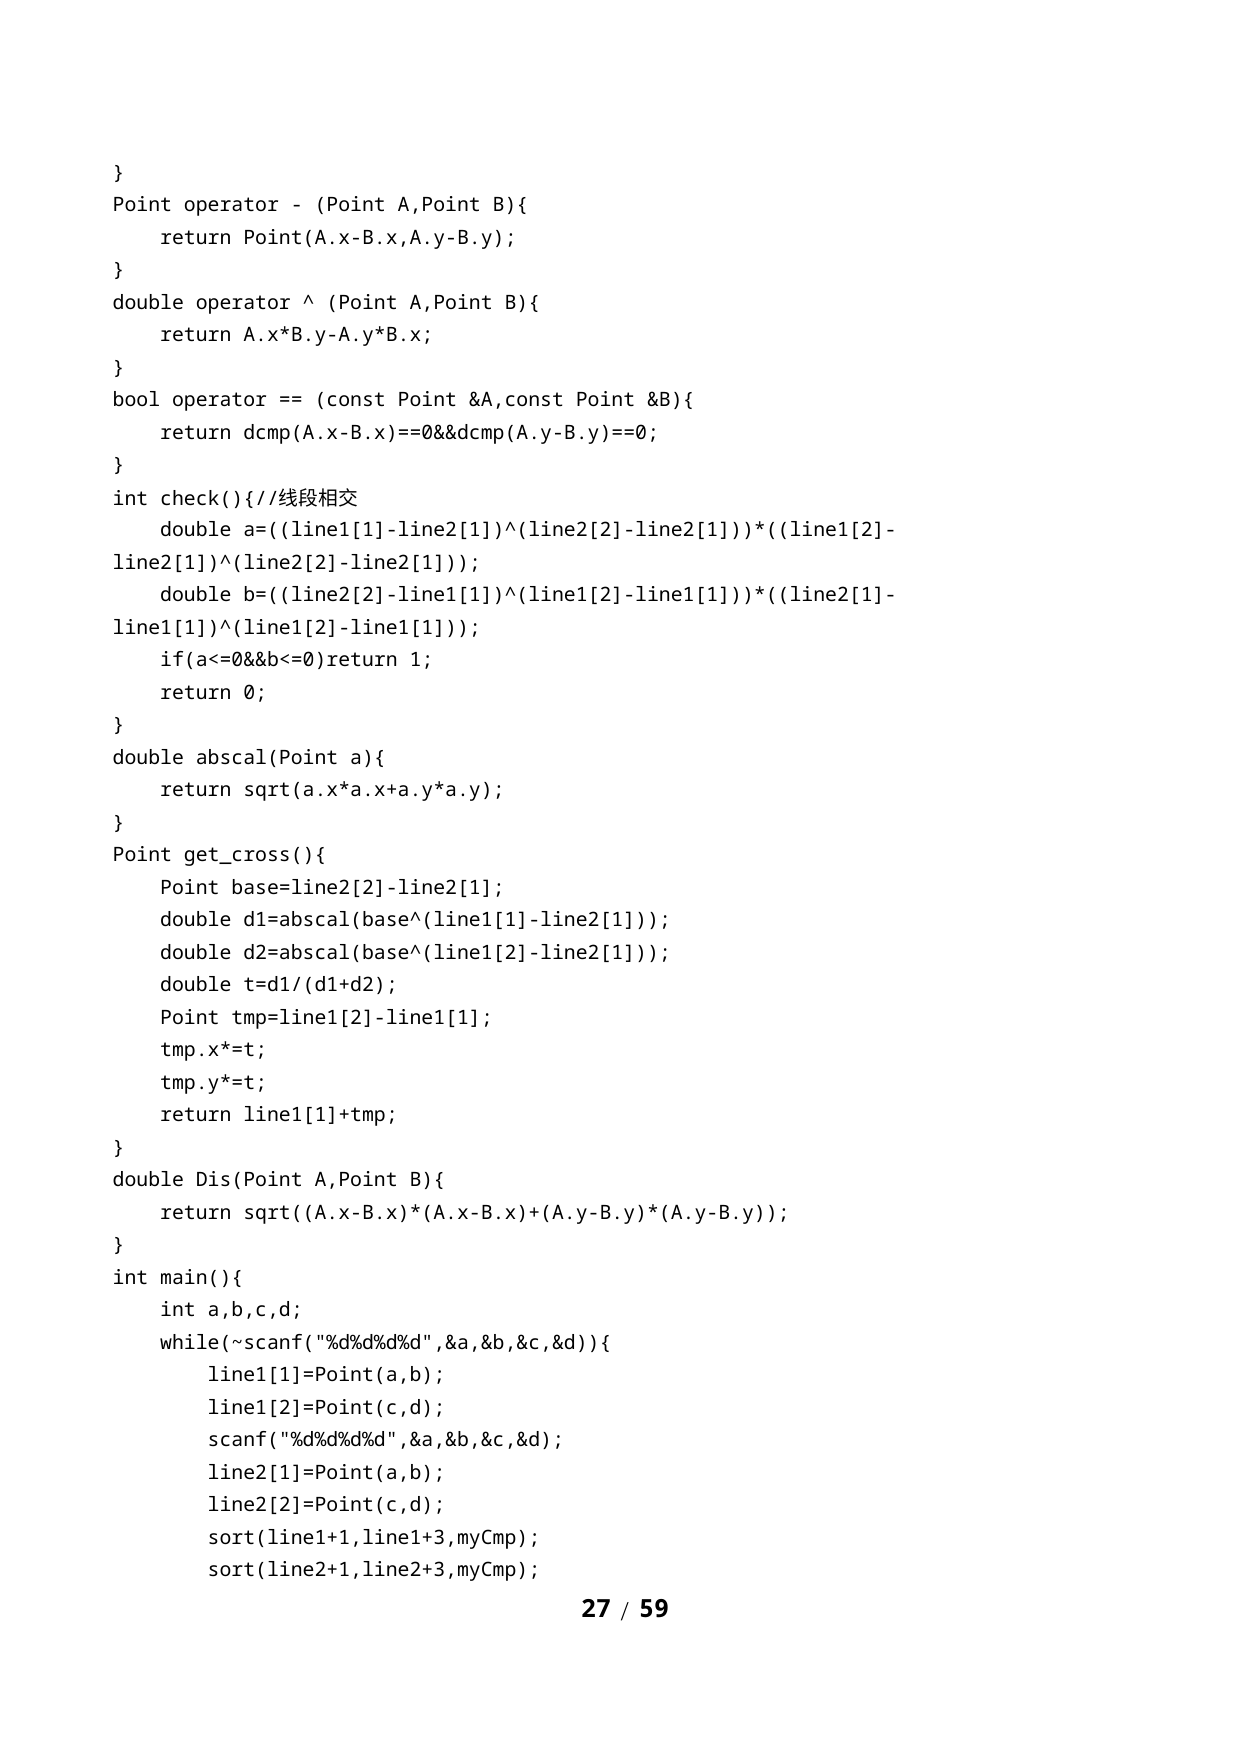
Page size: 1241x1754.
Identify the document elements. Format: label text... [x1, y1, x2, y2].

text Point get_cross(){ [112, 838, 1128, 871]
text sort(line2+1,line2+3,myCmp); [112, 1553, 1128, 1586]
text Point base=line2[2]-line2[1]; [112, 871, 1128, 903]
text int a,b,c,d; [112, 1293, 1128, 1326]
text } [112, 1131, 1128, 1163]
text } [112, 708, 1128, 741]
text tmp.x*=t; [112, 1033, 1128, 1066]
text line2[1]=Point(a,b); [112, 1456, 1128, 1488]
text scanf("%d%d%d%d",&a,&b,&c,&d); [112, 1423, 1128, 1456]
text double operator ^ (Point A,Point B){ [112, 286, 1128, 318]
text return sqrt((A.x-B.x)*(A.x-B.x)+(A.y-B.y)*(A.y-B.y)); [112, 1196, 1128, 1228]
text return Point(A.x-B.x,A.y-B.y); [112, 221, 1128, 253]
text if(a<=0&&b<=0)return 1; [112, 643, 1128, 676]
text return 0; [112, 676, 1128, 708]
text } [112, 156, 1128, 188]
text line2[2]=Point(c,d); [112, 1488, 1128, 1521]
text int main(){ [112, 1261, 1128, 1293]
text Point tmp=line1[2]-line1[1]; [112, 1001, 1128, 1033]
text sort(line1+1,line1+3,myCmp); [112, 1521, 1128, 1553]
text return A.x*B.y-A.y*B.x; [112, 318, 1128, 351]
text double abscal(Point a){ [112, 741, 1128, 773]
text double t=d1/(d1+d2); [112, 968, 1128, 1001]
text } [112, 253, 1128, 286]
text double d1=abscal(base^(line1[1]-line2[1])); [112, 903, 1128, 936]
text double a=((line1[1]-line2[1])^(line2[2]-line2[1]))*((line1[2]-line2[1])^(line2[2]-line2[1])); [112, 513, 1128, 578]
text Point operator - (Point A,Point B){ [112, 188, 1128, 221]
text bool operator == (const Point &A,const Point &B){ [112, 383, 1128, 416]
text } [112, 1228, 1128, 1261]
text } [112, 448, 1128, 481]
text double b=((line2[2]-line1[1])^(line1[2]-line1[1]))*((line2[1]-line1[1])^(line1[2]-line1[1])); [112, 578, 1128, 643]
text while(~scanf("%d%d%d%d",&a,&b,&c,&d)){ [112, 1326, 1128, 1358]
text line1[1]=Point(a,b); [112, 1358, 1128, 1391]
text return dcmp(A.x-B.x)==0&&dcmp(A.y-B.y)==0; [112, 416, 1128, 448]
text line1[2]=Point(c,d); [112, 1391, 1128, 1423]
text } [112, 351, 1128, 383]
text return sqrt(a.x*a.x+a.y*a.y); [112, 773, 1128, 806]
text double Dis(Point A,Point B){ [112, 1163, 1128, 1196]
text } [112, 806, 1128, 838]
text tmp.y*=t; [112, 1066, 1128, 1098]
text int check(){//线段相交 [112, 481, 1128, 513]
text return line1[1]+tmp; [112, 1098, 1128, 1131]
text double d2=abscal(base^(line1[2]-line2[1])); [112, 936, 1128, 968]
